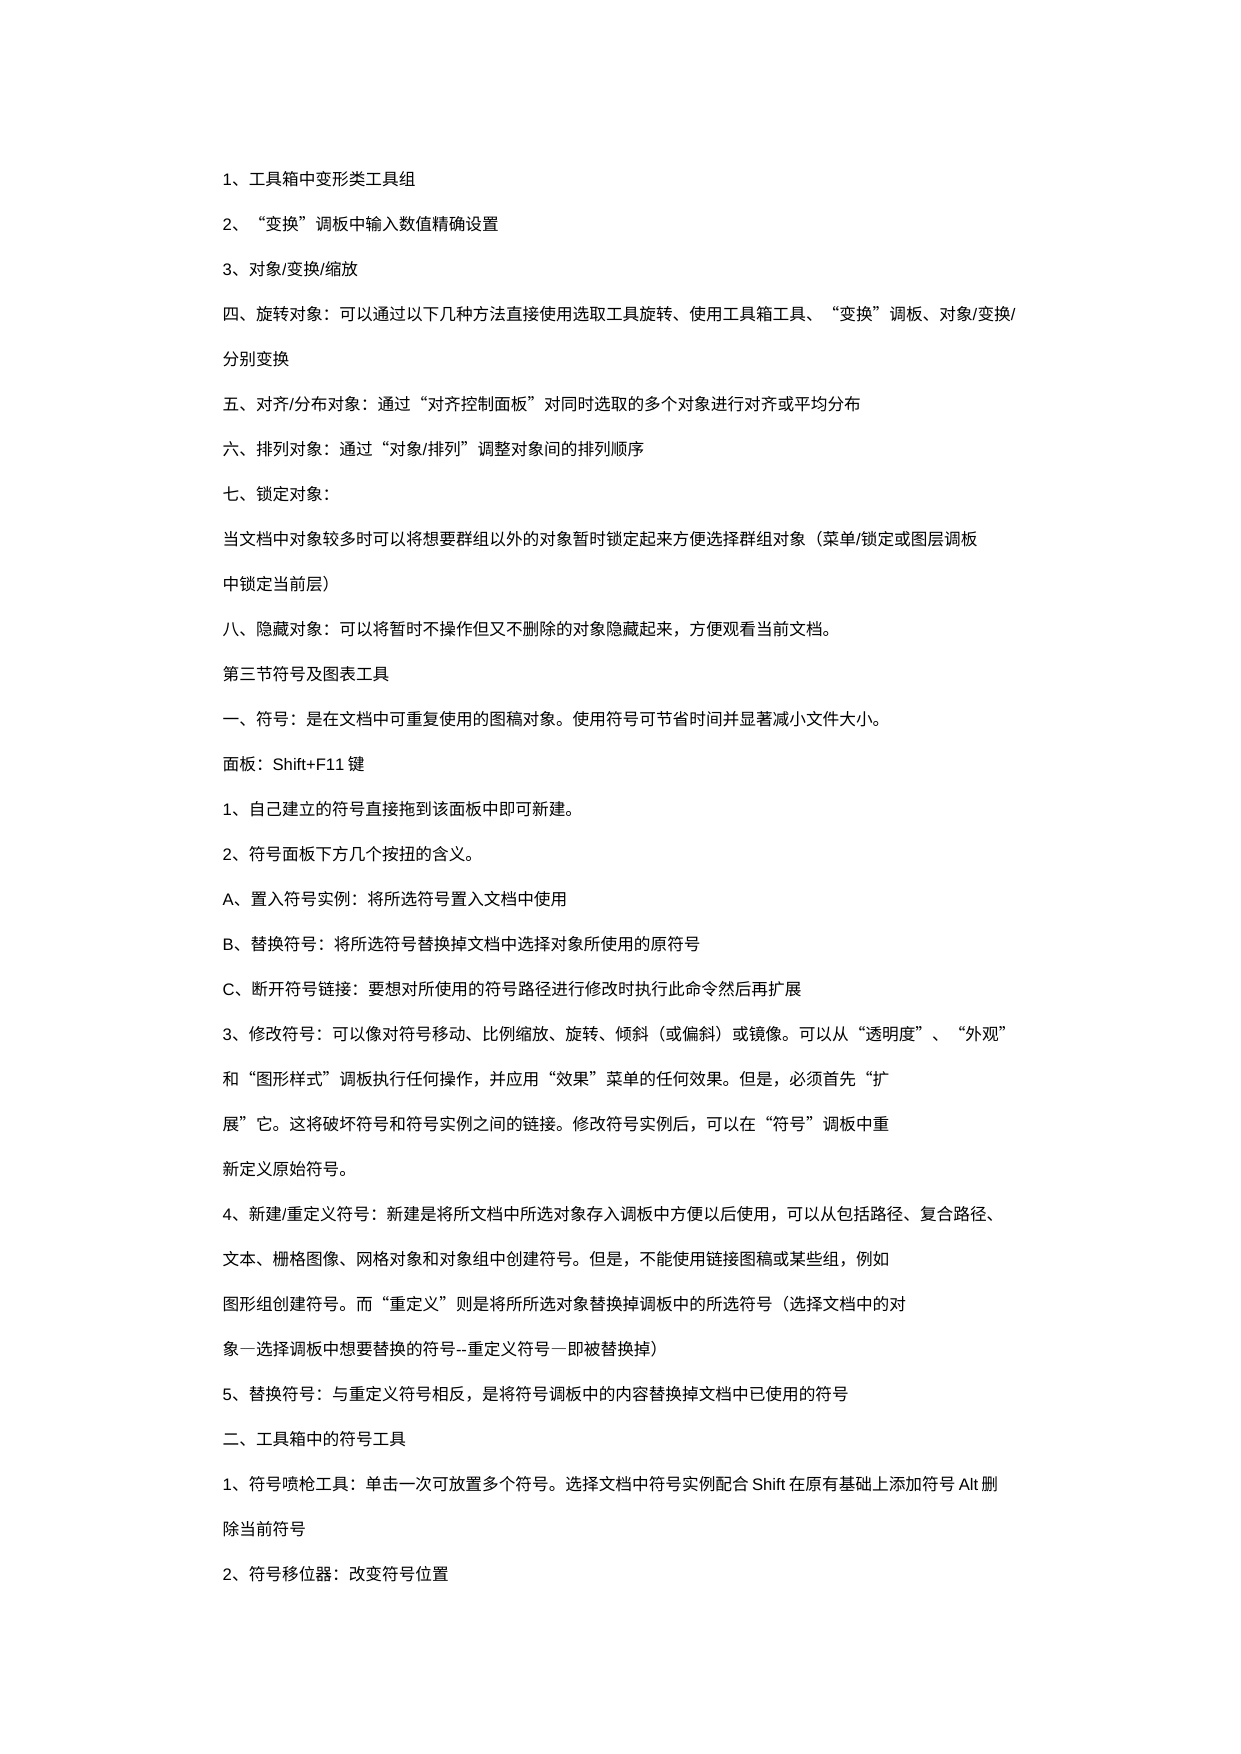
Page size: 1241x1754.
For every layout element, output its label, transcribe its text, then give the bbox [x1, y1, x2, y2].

text 当文档中对象较多时可以将想要群组以外的对象暂时锁定起来方便选择群组对象（菜单/锁定或图层调板 [187, 522, 1053, 554]
text 3、对象/变换/缩放 [187, 252, 1053, 284]
text 2、符号面板下方几个按扭的含义。 [187, 837, 1053, 869]
text 图形组创建符号。而“重定义”则是将所所选对象替换掉调板中的所选符号（选择文档中的对 [187, 1287, 1053, 1319]
text 2、“变换”调板中输入数值精确设置 [187, 207, 1053, 239]
text 4、新建/重定义符号：新建是将所文档中所选对象存入调板中方便以后使用，可以从包括路径、复合路径、 [187, 1197, 1053, 1229]
text 中锁定当前层） [187, 567, 1053, 599]
text 1、符号喷枪工具：单击一次可放置多个符号。选择文档中符号实例配合Shift在原有基础上添加符号Alt删 [187, 1467, 1053, 1499]
text B、替换符号：将所选符号替换掉文档中选择对象所使用的原符号 [187, 927, 1053, 959]
text 2、符号移位器：改变符号位置 [187, 1557, 1053, 1589]
text 四、旋转对象：可以通过以下几种方法直接使用选取工具旋转、使用工具箱工具、“变换”调板、对象/变换/ [187, 297, 1053, 329]
text 5、替换符号：与重定义符号相反，是将符号调板中的内容替换掉文档中已使用的符号 [187, 1377, 1053, 1409]
text 二、工具箱中的符号工具 [187, 1422, 1053, 1454]
text 除当前符号 [187, 1512, 1053, 1544]
text 新定义原始符号。 [187, 1152, 1053, 1184]
text 3、修改符号：可以像对符号移动、比例缩放、旋转、倾斜（或偏斜）或镜像。可以从“透明度”、“外观” [187, 1017, 1053, 1049]
text 象—选择调板中想要替换的符号--重定义符号—即被替换掉） [187, 1332, 1053, 1364]
text 一、符号：是在文档中可重复使用的图稿对象。使用符号可节省时间并显著减小文件大小。 [187, 702, 1053, 734]
text 第三节符号及图表工具 [187, 657, 1053, 689]
text 1、自己建立的符号直接拖到该面板中即可新建。 [187, 792, 1053, 824]
text 分别变换 [187, 342, 1053, 374]
text 文本、栅格图像、网格对象和对象组中创建符号。但是，不能使用链接图稿或某些组，例如 [187, 1242, 1053, 1274]
text A、置入符号实例：将所选符号置入文档中使用 [187, 882, 1053, 914]
text 六、排列对象：通过“对象/排列”调整对象间的排列顺序 [187, 432, 1053, 464]
text 七、锁定对象： [187, 477, 1053, 509]
text 1、工具箱中变形类工具组 [187, 162, 1053, 194]
text 面板：Shift+F11键 [187, 747, 1053, 779]
text 五、对齐/分布对象：通过“对齐控制面板”对同时选取的多个对象进行对齐或平均分布 [187, 387, 1053, 419]
text 展”它。这将破坏符号和符号实例之间的链接。修改符号实例后，可以在“符号”调板中重 [187, 1107, 1053, 1139]
text C、断开符号链接：要想对所使用的符号路径进行修改时执行此命令然后再扩展 [187, 972, 1053, 1004]
text 和“图形样式”调板执行任何操作，并应用“效果”菜单的任何效果。但是，必须首先“扩 [187, 1062, 1053, 1094]
text 八、隐藏对象：可以将暂时不操作但又不删除的对象隐藏起来，方便观看当前文档。 [187, 612, 1053, 644]
